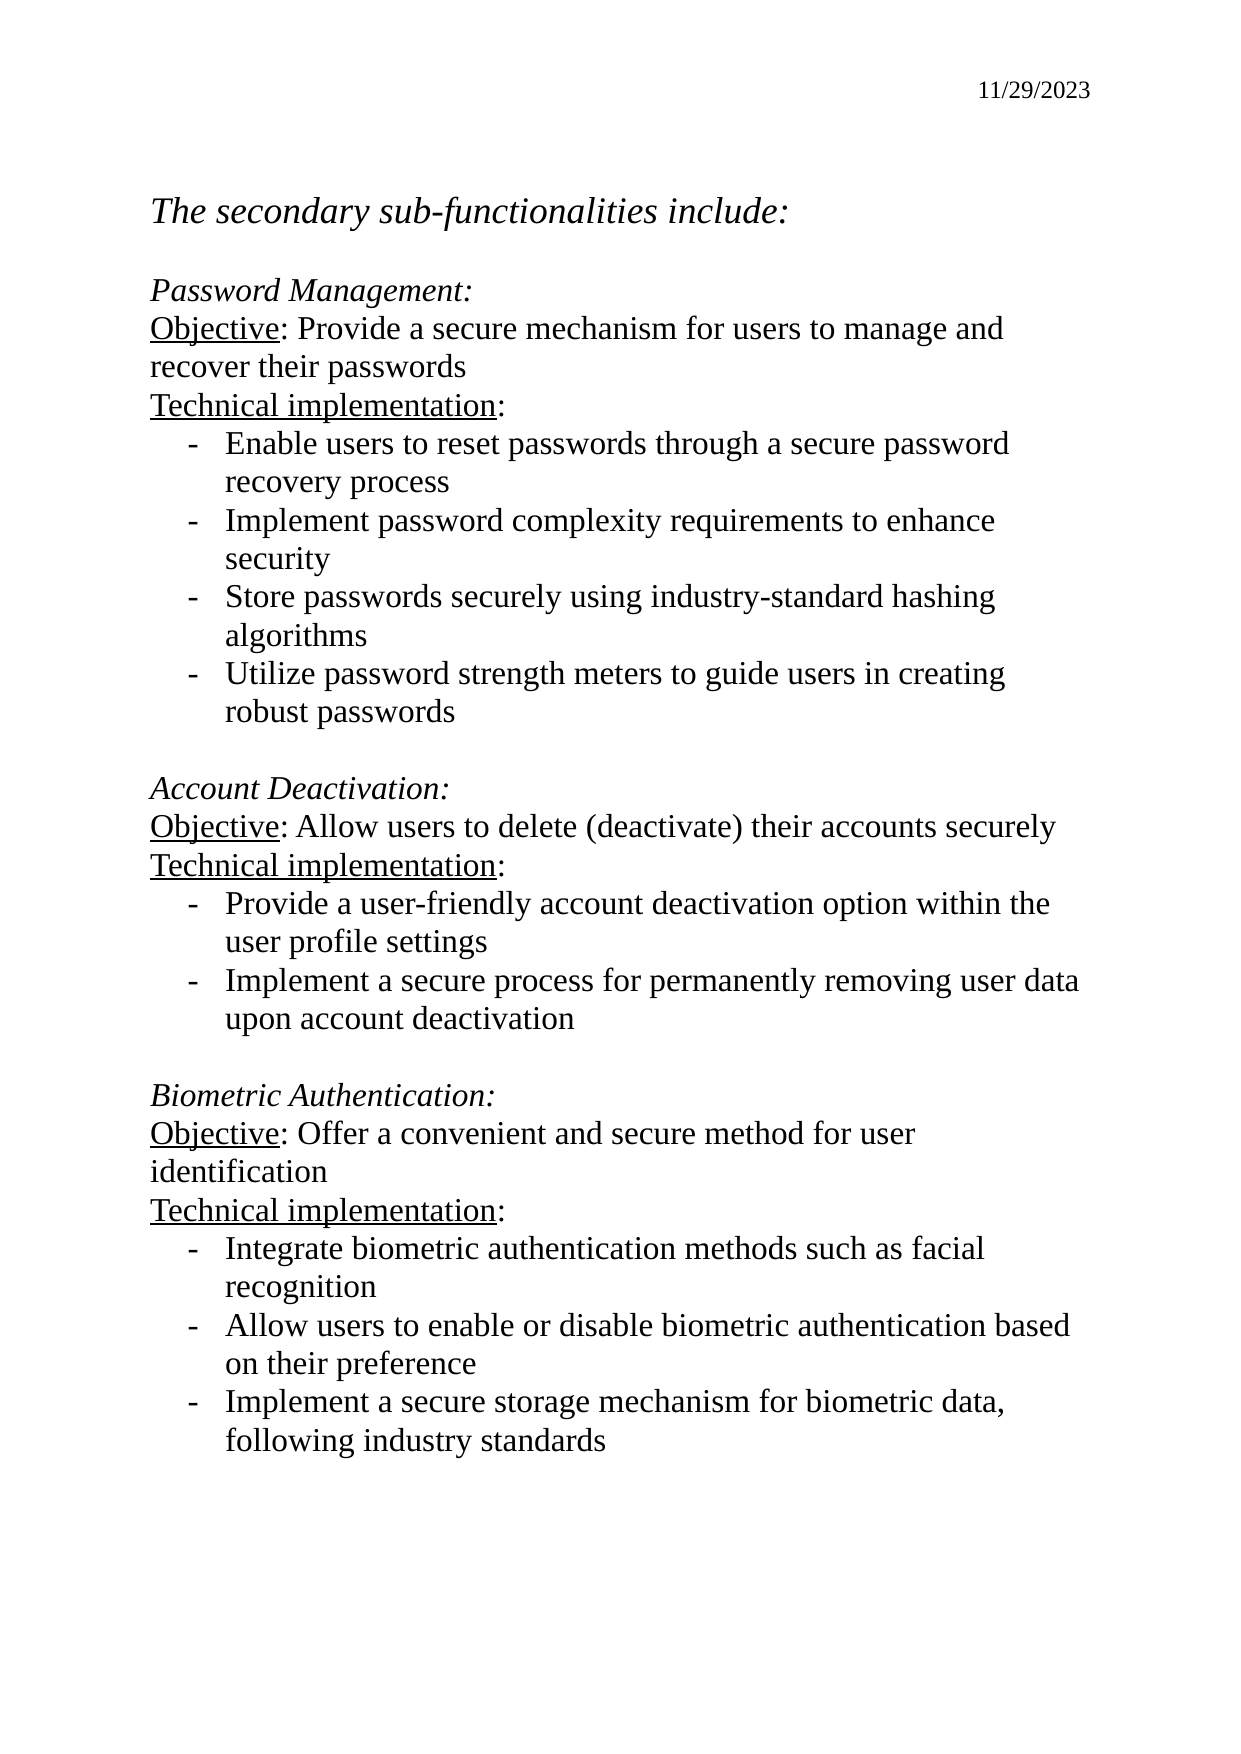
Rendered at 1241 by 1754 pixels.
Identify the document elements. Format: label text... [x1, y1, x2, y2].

text Objective: Allow users to delete (deactivate) their accounts securely [150, 806, 1090, 845]
list Enable users to reset passwords through a secure password recovery process [187, 423, 1090, 500]
list Implement a secure process for permanently removing user data upon account deactivation [187, 960, 1090, 1036]
text Technical implementation: [150, 385, 1090, 423]
list Integrate biometric authentication methods such as facial recognition [187, 1228, 1090, 1305]
list Implement a secure storage mechanism for biometric data, following industry standards [187, 1381, 1090, 1458]
text The secondary sub-functionalities include: [150, 188, 1090, 231]
text Account Deactivation: [150, 768, 1090, 806]
list Implement password complexity requirements to enhance security [187, 500, 1090, 576]
text Biometric Authentication: [150, 1075, 1090, 1113]
text Technical implementation: [150, 845, 1090, 883]
text Technical implementation: [150, 1190, 1090, 1228]
text Objective: Provide a secure mechanism for users to manage and recover their passwords [150, 308, 1090, 385]
text Password Management: [150, 270, 1090, 308]
list Allow users to enable or disable biometric authentication based on their preference [187, 1305, 1090, 1381]
list Store passwords securely using industry-standard hashing algorithms [187, 576, 1090, 653]
list Utilize password strength meters to guide users in creating robust passwords [187, 653, 1090, 730]
text Objective: Offer a convenient and secure method for user identification [150, 1113, 1090, 1190]
list Provide a user-friendly account deactivation option within the user profile settings [187, 883, 1090, 960]
